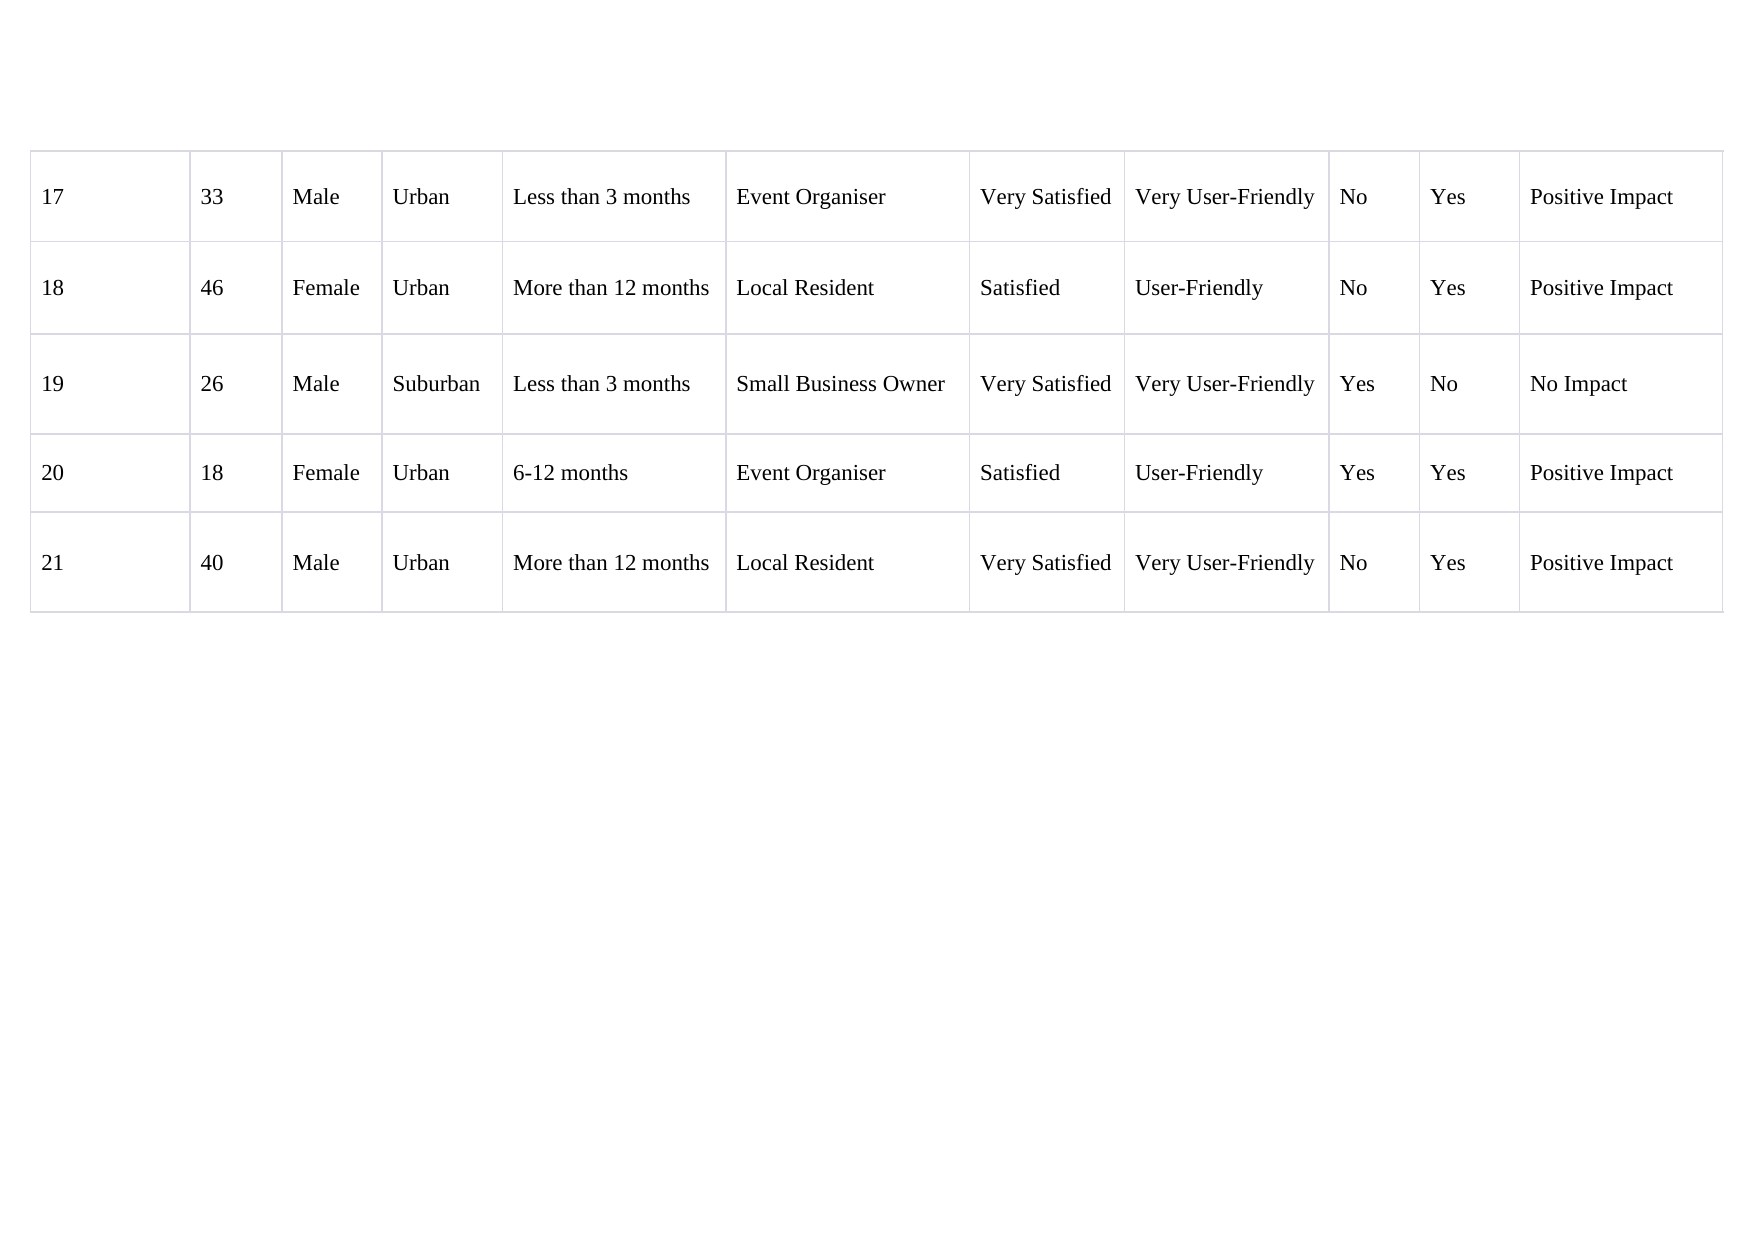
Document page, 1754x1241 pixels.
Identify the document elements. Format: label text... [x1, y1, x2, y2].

table_cell Urban [383, 242, 502, 333]
table_cell Yes [1420, 435, 1519, 511]
table_cell Yes [1420, 242, 1519, 333]
table_cell Positive Impact [1520, 152, 1722, 241]
table_cell Very Satisfied [970, 513, 1124, 611]
table_cell Satisfied [970, 242, 1124, 333]
table_cell 18 [191, 435, 281, 511]
table_cell Less than 3 months [503, 335, 725, 433]
table_cell More than 12 months [503, 242, 725, 333]
table_cell Yes [1330, 435, 1419, 511]
table_cell 46 [191, 242, 281, 333]
table_cell Very Satisfied [970, 335, 1124, 433]
table_cell 20 [31, 435, 189, 511]
table_cell Small Business Owner [727, 335, 969, 433]
table_cell 40 [191, 513, 281, 611]
table_cell 17 [31, 152, 189, 241]
table_cell Yes [1330, 335, 1419, 433]
table_cell Urban [383, 435, 502, 511]
table_cell Urban [383, 152, 502, 241]
table_cell Event Organiser [727, 152, 969, 241]
table_cell Very User-Friendly [1125, 152, 1328, 241]
table_cell 33 [191, 152, 281, 241]
table_cell 6-12 months [503, 435, 725, 511]
table_cell 21 [31, 513, 189, 611]
table_cell Very User-Friendly [1125, 335, 1328, 433]
table_cell Yes [1420, 152, 1519, 241]
table_cell No [1330, 242, 1419, 333]
table_cell User-Friendly [1125, 242, 1328, 333]
table_cell No [1420, 335, 1519, 433]
table_cell Positive Impact [1520, 435, 1722, 511]
table_cell Less than 3 months [503, 152, 725, 241]
table_cell No [1330, 513, 1419, 611]
table_cell Suburban [383, 335, 502, 433]
table_cell Female [283, 435, 381, 511]
table_cell Very User-Friendly [1125, 513, 1328, 611]
table_cell 26 [191, 335, 281, 433]
table_cell Satisfied [970, 435, 1124, 511]
table_cell Very Satisfied [970, 152, 1124, 241]
table_cell Positive Impact [1520, 242, 1722, 333]
table_cell More than 12 months [503, 513, 725, 611]
table_cell User-Friendly [1125, 435, 1328, 511]
table_cell Male [283, 513, 381, 611]
table_cell Local Resident [727, 242, 969, 333]
table_cell Yes [1420, 513, 1519, 611]
table_cell 19 [31, 335, 189, 433]
table_cell 18 [31, 242, 189, 333]
table_cell Male [283, 152, 381, 241]
table_cell No [1330, 152, 1419, 241]
table_cell Local Resident [727, 513, 969, 611]
table_cell Urban [383, 513, 502, 611]
table_cell Male [283, 335, 381, 433]
table_cell No Impact [1520, 335, 1722, 433]
table_cell Positive Impact [1520, 513, 1722, 611]
table_cell Female [283, 242, 381, 333]
table_cell Event Organiser [727, 435, 969, 511]
